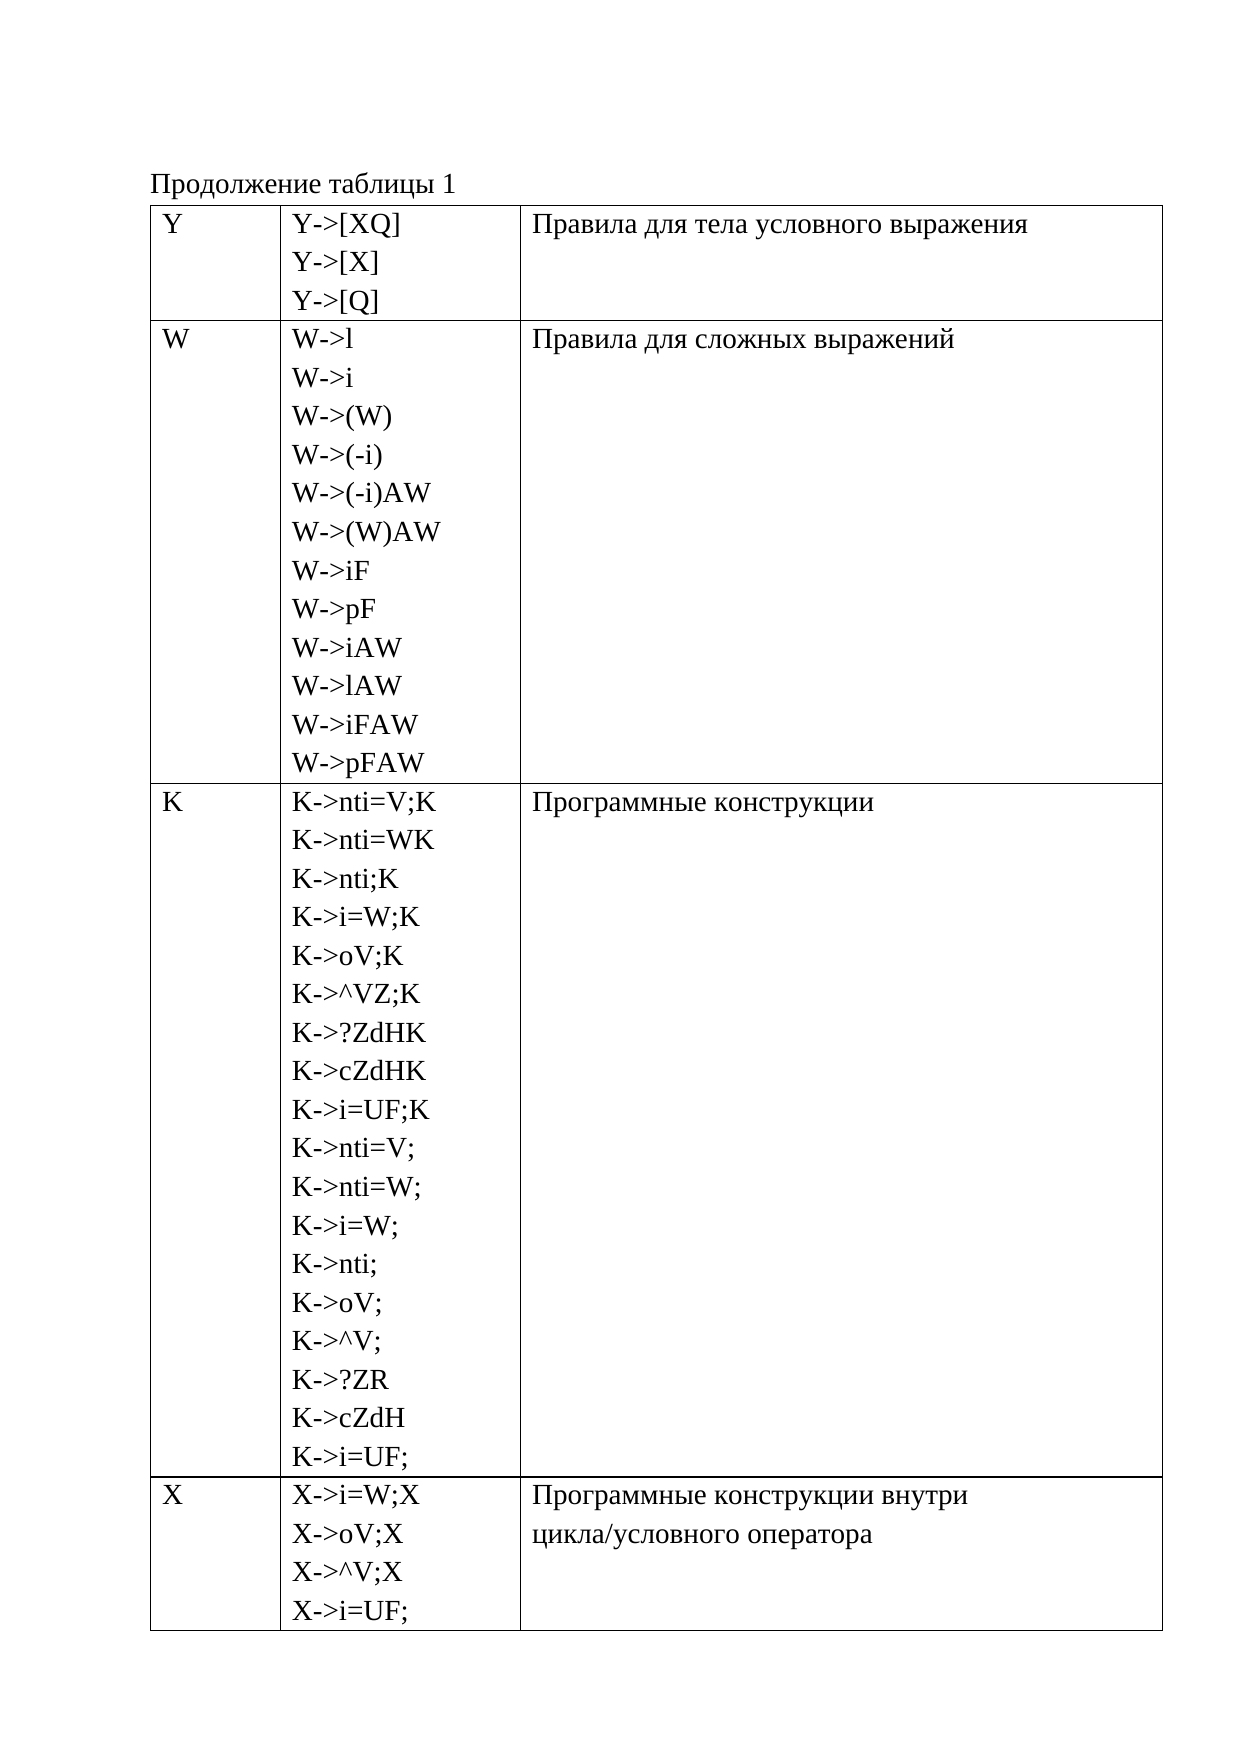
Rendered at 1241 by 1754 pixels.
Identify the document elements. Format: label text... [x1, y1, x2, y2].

table_cell W [151, 321, 280, 783]
subtitle Продолжение таблицы 1 [150, 166, 1162, 200]
table_header Y [151, 206, 280, 320]
table_cell X [151, 1478, 280, 1630]
table_cell W->l W->i W->(W) W->(-i) W->(-i)AW W->(W)AW W->iF W->pF W->iAW W->lAW W->iFAW W->pFAW [281, 321, 520, 783]
table_cell Программные конструкции внутри цикла/условного оператора [521, 1478, 1162, 1630]
table_cell Программные конструкции [521, 784, 1162, 1476]
table_header Правила для тела условного выражения [521, 206, 1162, 320]
table_cell X->i=W;X X->oV;X X->^V;X X->i=UF; [281, 1478, 520, 1630]
table_cell Правила для сложных выражений [521, 321, 1162, 783]
table_cell K->nti=V;K K->nti=WK K->nti;K K->i=W;K K->oV;K K->^VZ;K K->?ZdHK K->cZdHK K->i=UF;K K->nti=V; K->nti=W; K->i=W; K->nti; K->oV; K->^V; K->?ZR K->cZdH K->i=UF; [281, 784, 520, 1476]
table_cell K [151, 784, 280, 1476]
table_header Y->[XQ] Y->[X] Y->[Q] [281, 206, 520, 320]
